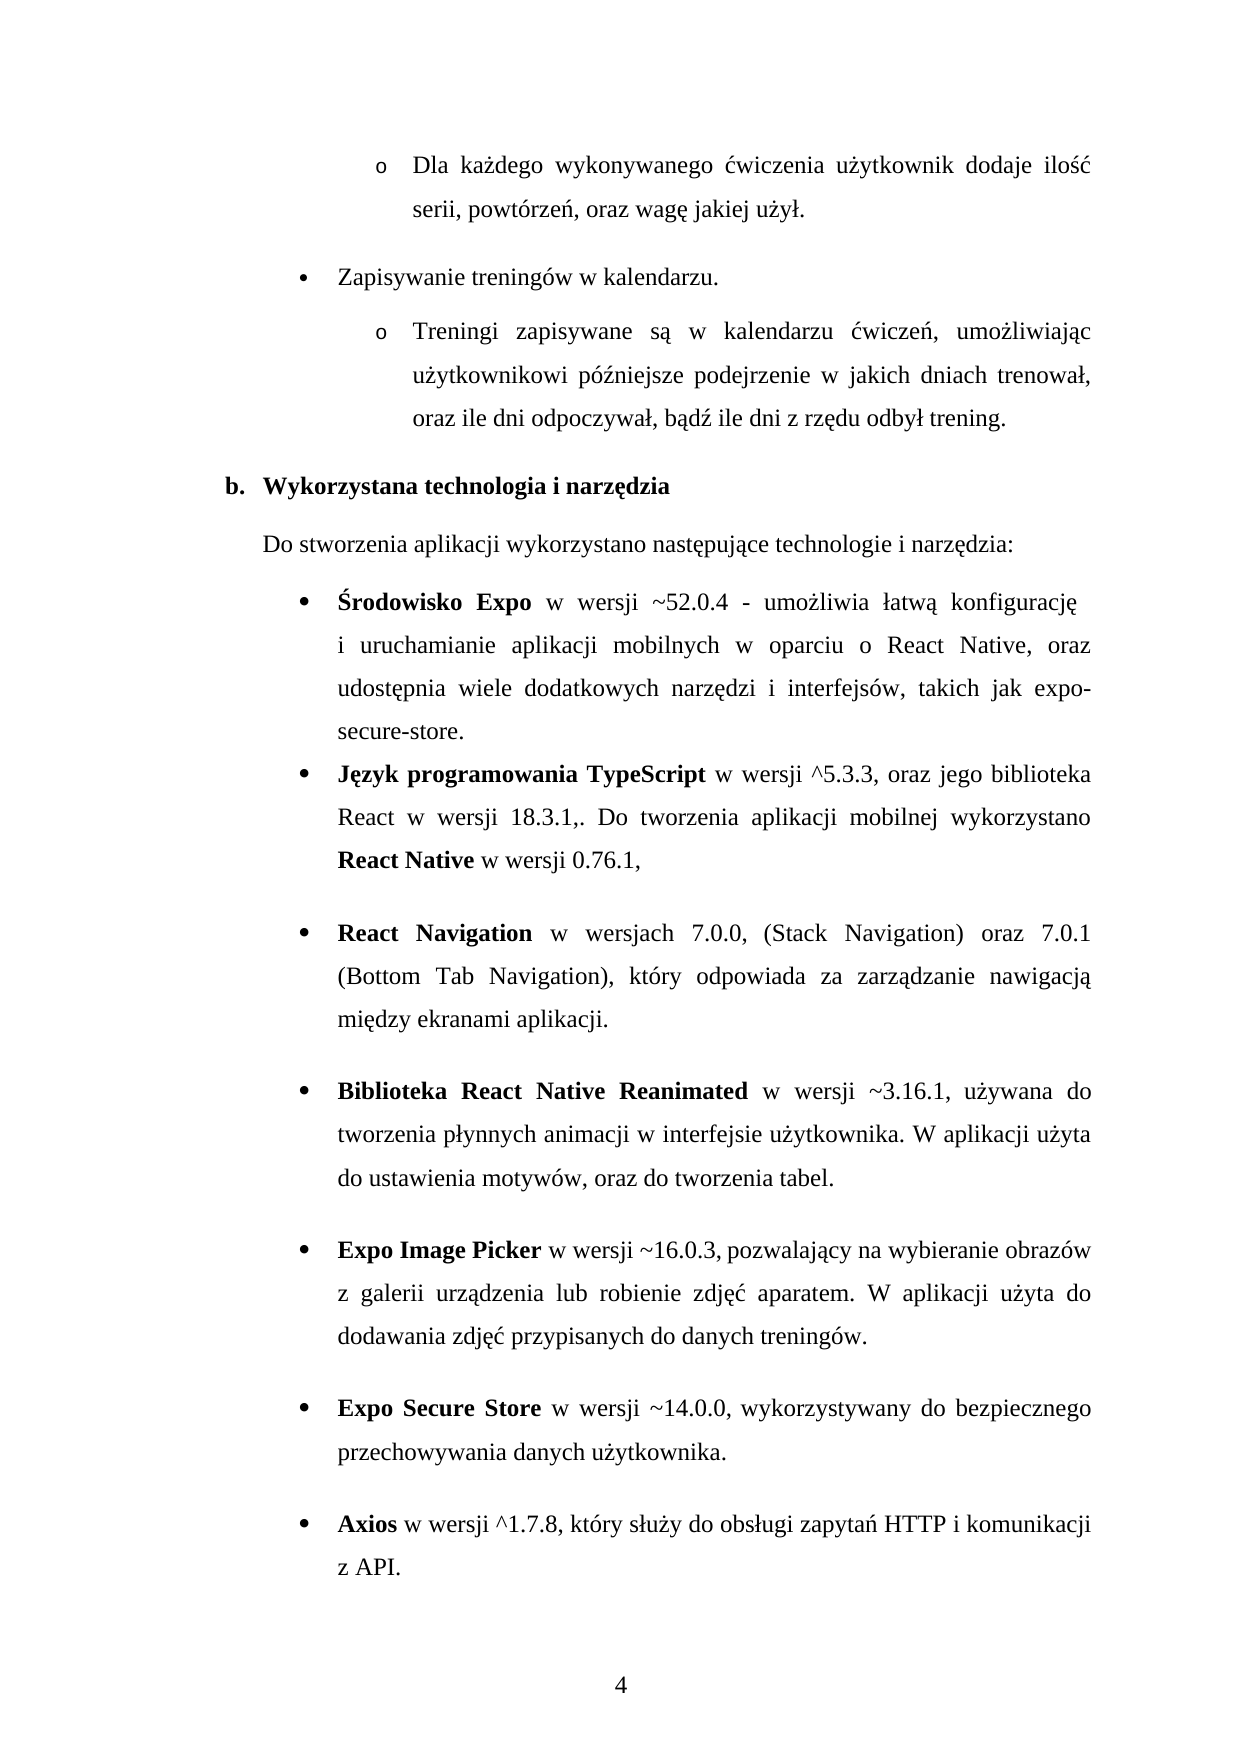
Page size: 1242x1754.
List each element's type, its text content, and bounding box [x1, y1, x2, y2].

list Expo Secure Store w wersji ~14.0.0, wykorzystywany do bezpiecznego przechowywania danych użytkownika. [300, 1393, 1092, 1465]
list Biblioteka React Native Reanimated w wersji ~3.16.1, używana do tworzenia płynnych animacji w interfejsie użytkownika. W aplikacji użyta do ustawienia motywów, oraz do tworzenia tabel. [300, 1076, 1092, 1191]
list Dla każdego wykonywanego ćwiczenia użytkownik dodaje ilość serii, powtórzeń, oraz wagę jakiej użył. [375, 150, 1092, 223]
list Zapisywanie treningów w kalendarzu. [300, 262, 1092, 291]
list Treningi zapisywane są w kalendarzu ćwiczeń, umożliwiając użytkownikowi późniejsze podejrzenie w jakich dniach trenował, oraz ile dni odpoczywał, bądź ile dni z rzędu odbył trening. [375, 316, 1092, 432]
text Do stworzenia aplikacji wykorzystano następujące technologie i narzędzia: [225, 529, 1092, 558]
list Expo Image Picker w wersji ~16.0.3, pozwalający na wybieranie obrazów z galerii urządzenia lub robienie zdjęć aparatem. W aplikacji użyta do dodawania zdjęć przypisanych do danych treningów. [300, 1235, 1092, 1350]
list React Navigation w wersjach 7.0.0, (Stack Navigation) oraz 7.0.1 (Bottom Tab Navigation), który odpowiada za zarządzanie nawigacją między ekranami aplikacji. [300, 918, 1092, 1033]
list Axios w wersji ^1.7.8, który służy do obsługi zapytań HTTP i komunikacji z API. [300, 1509, 1092, 1581]
list Wykorzystana technologia i narzędzia [225, 471, 1092, 500]
list Język programowania TypeScript w wersji ^5.3.3, oraz jego biblioteka React w wersji 18.3.1,. Do tworzenia aplikacji mobilnej wykorzystano React Native w wersji 0.76.1, [300, 759, 1092, 874]
list Środowisko Expo w wersji ~52.0.4 - umożliwia łatwą konfigurację i uruchamianie aplikacji mobilnych w oparciu o React Native, oraz udostępnia wiele dodatkowych narzędzi i interfejsów, takich jak expo-secure-store. [300, 587, 1092, 745]
